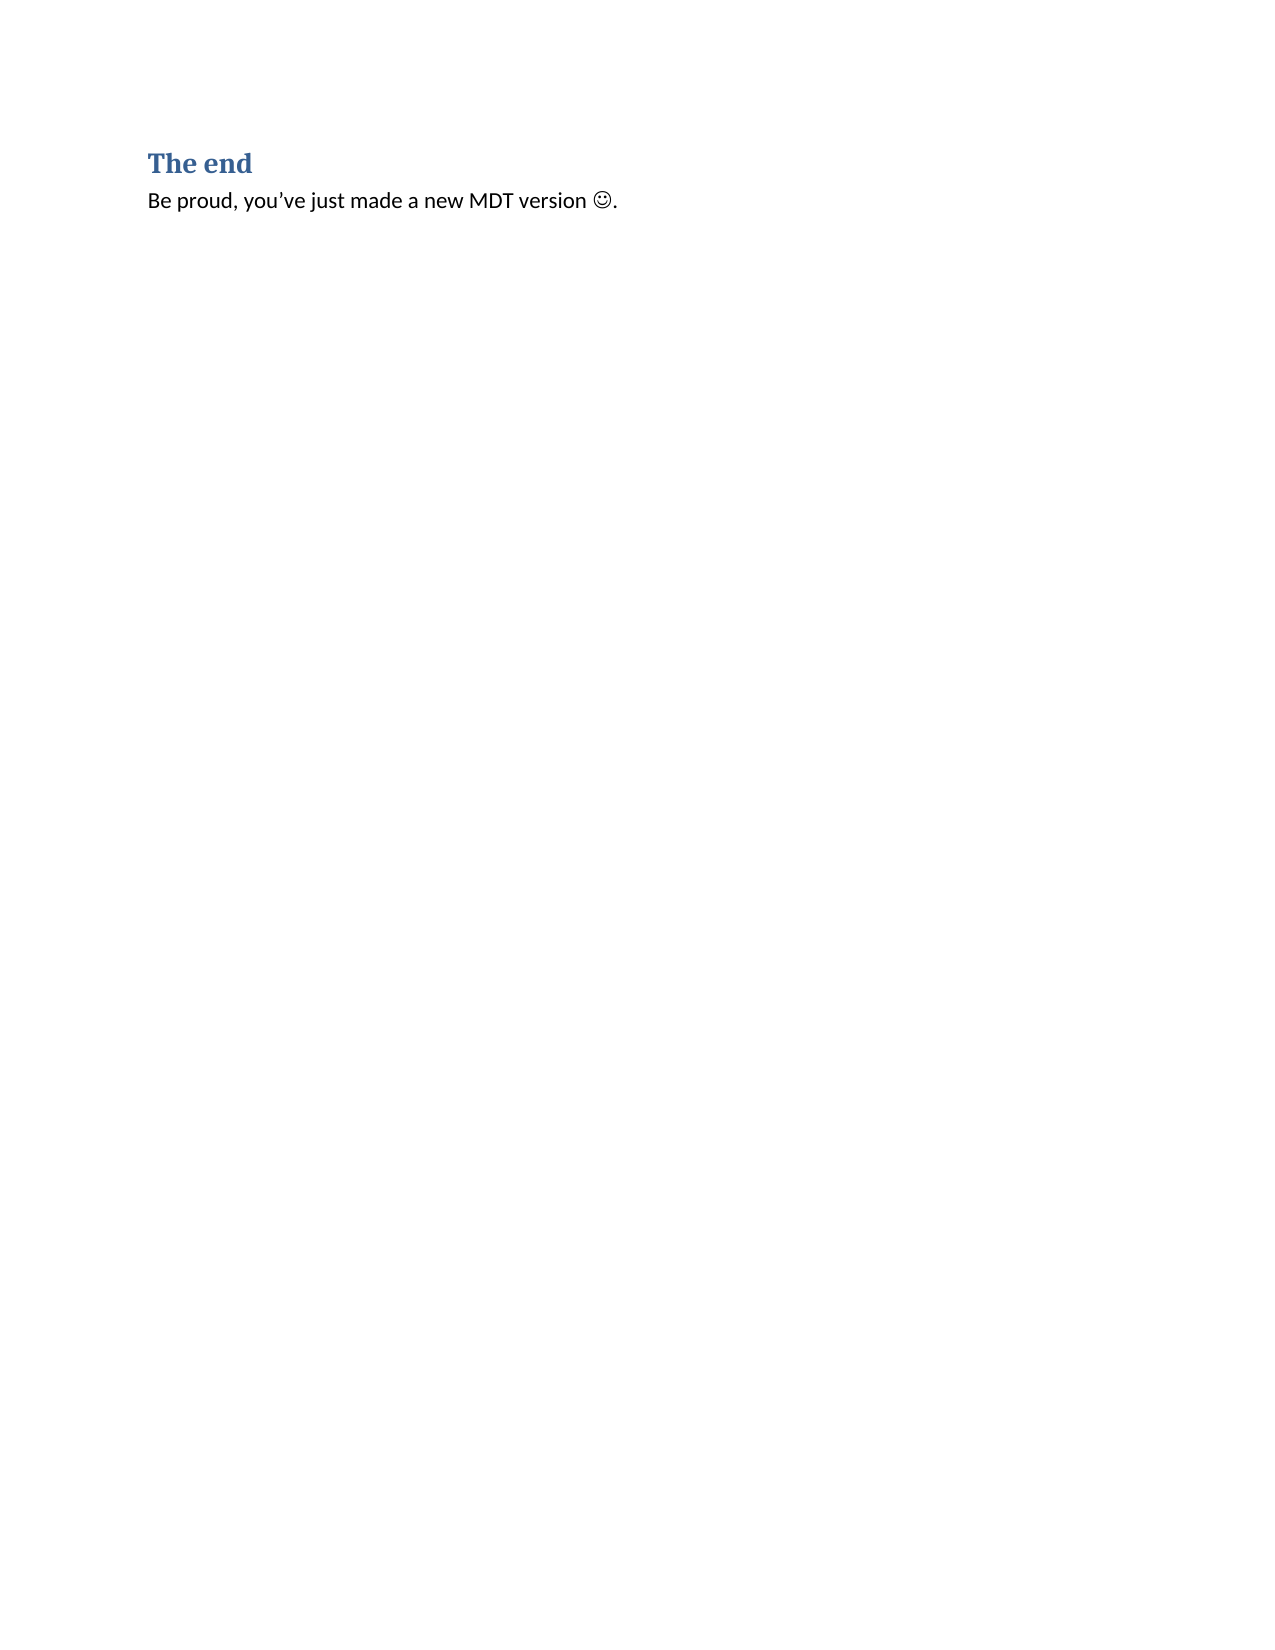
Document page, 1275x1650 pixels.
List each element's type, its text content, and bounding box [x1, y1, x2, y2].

subtitle The end [148, 148, 1127, 181]
text Be proud, you’ve just made a new MDT version . [148, 186, 1127, 214]
